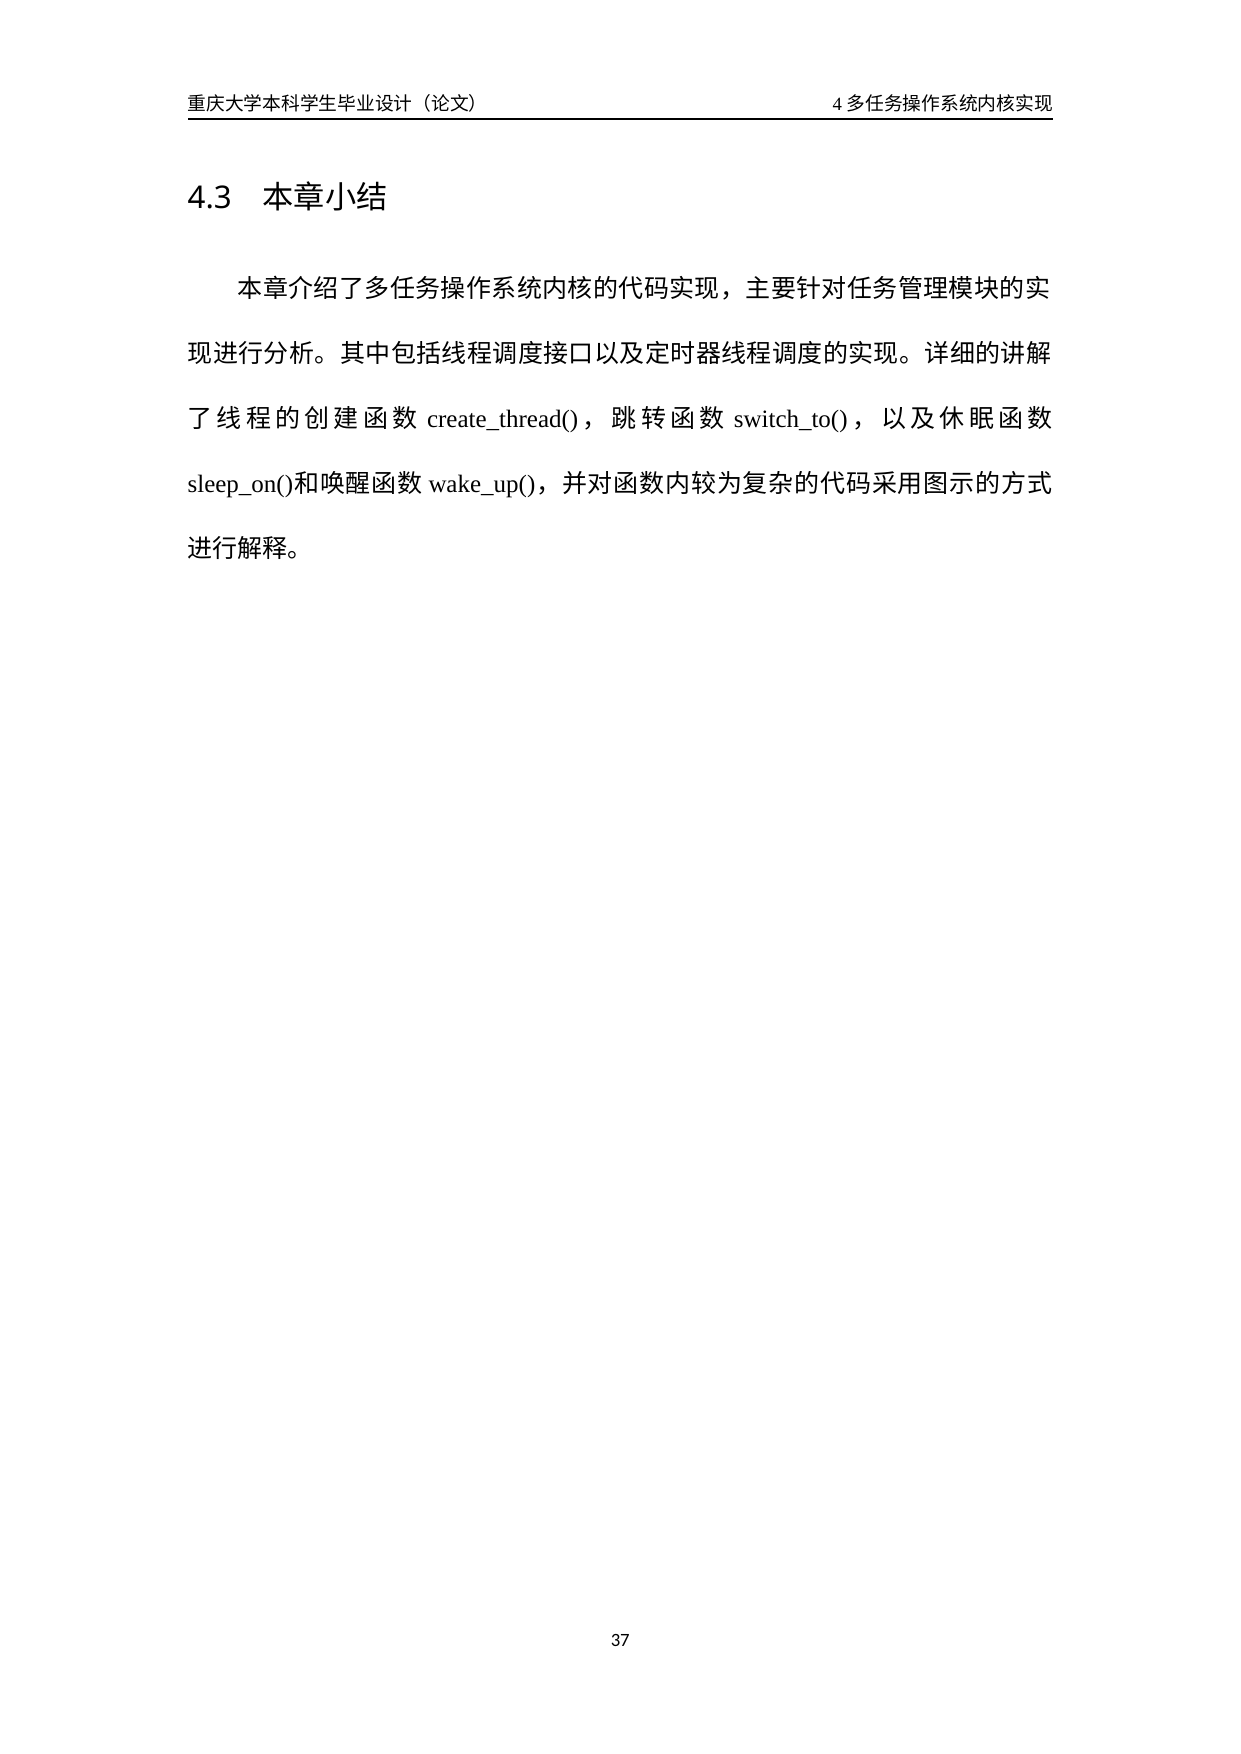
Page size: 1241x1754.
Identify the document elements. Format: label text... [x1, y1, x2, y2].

subtitle 本章小结 [187, 162, 1053, 227]
text 本章介绍了多任务操作系统内核的代码实现，主要针对任务管理模块的实现进行分析。其中包括线程调度接口以及定时器线程调度的实现。详细的讲解了线程的创建函数create_thread()，跳转函数switch_to()，以及休眠函数sleep_on()和唤醒函数wake_up()，并对函数内较为复杂的代码采用图示的方式进行解释。 [187, 254, 1053, 579]
